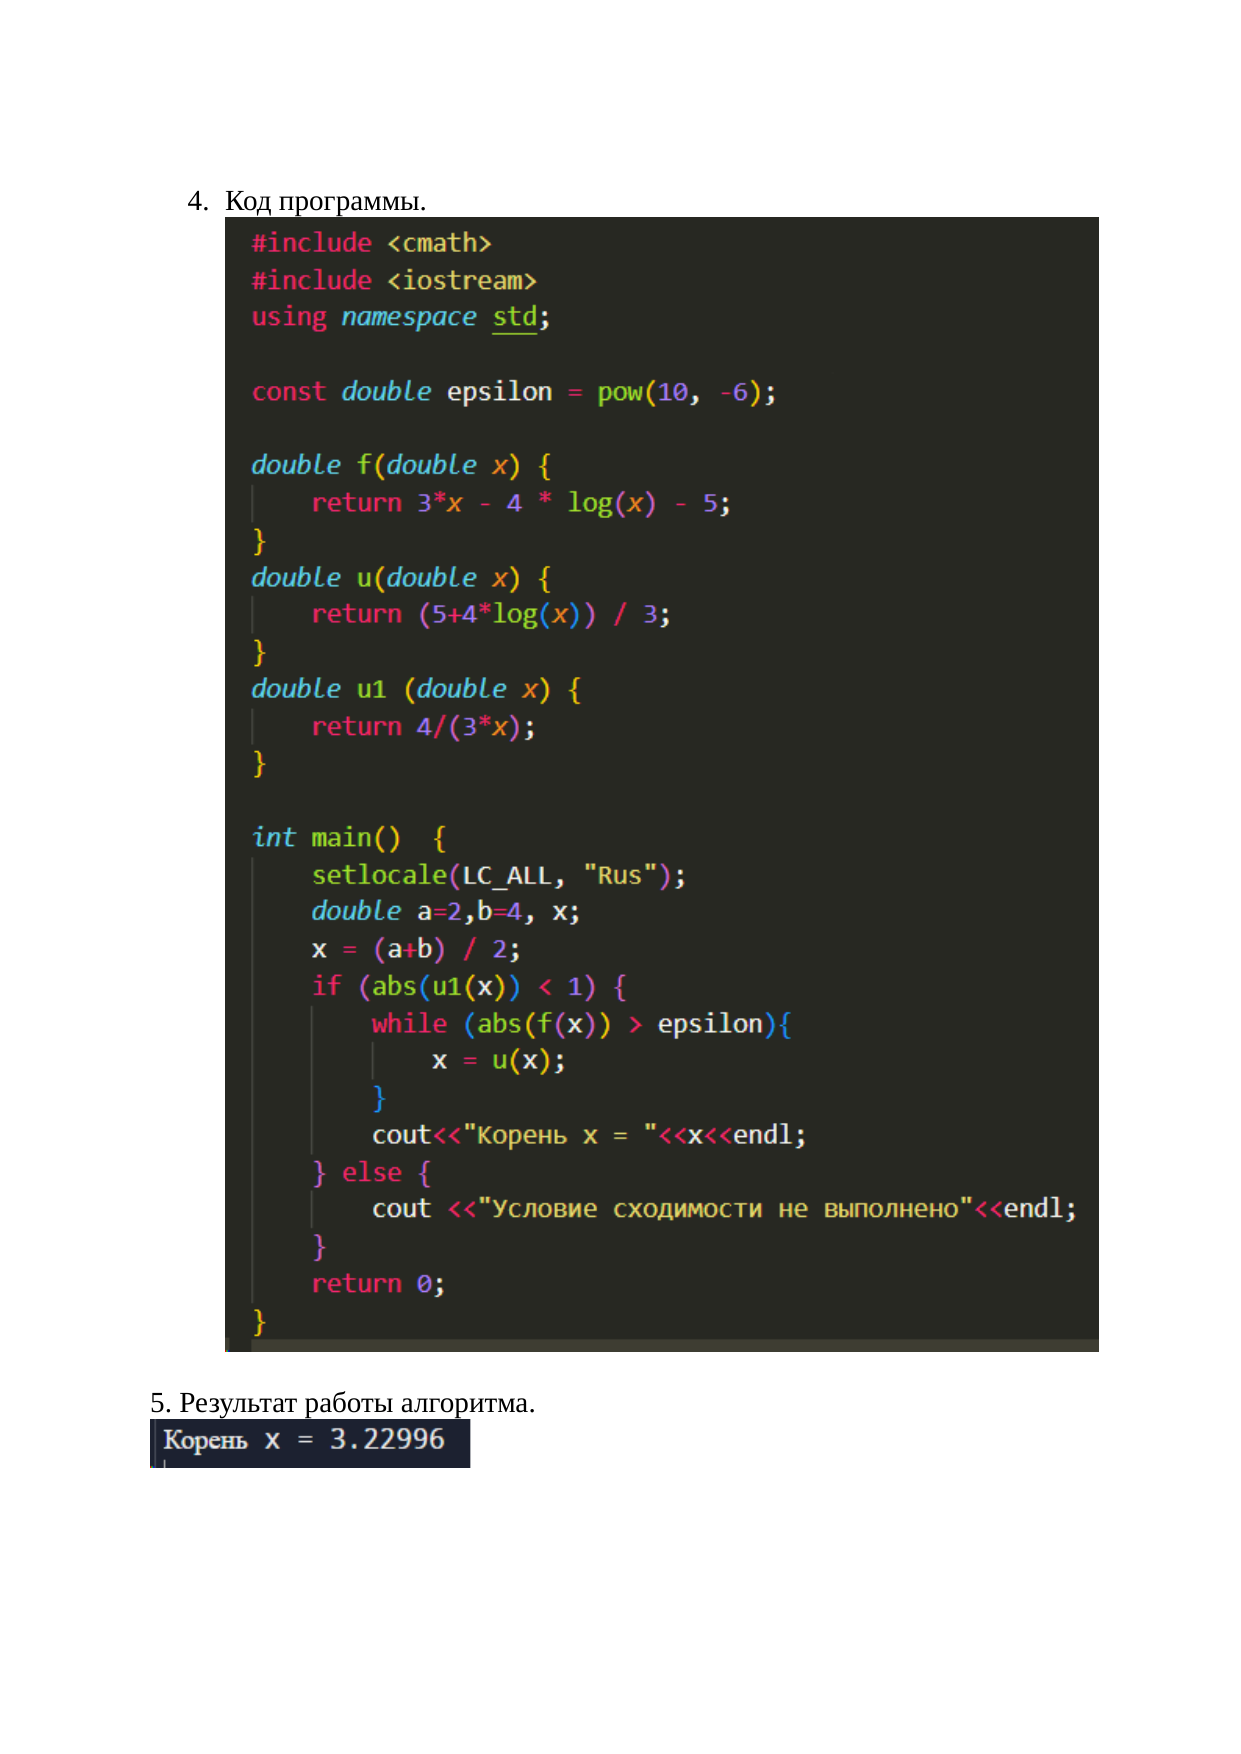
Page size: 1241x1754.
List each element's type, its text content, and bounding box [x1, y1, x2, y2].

picture [225, 217, 1099, 1352]
picture [150, 1419, 471, 1468]
list Код программы. [187, 183, 1090, 217]
text 5. Результат работы алгоритма. [150, 1386, 1090, 1419]
